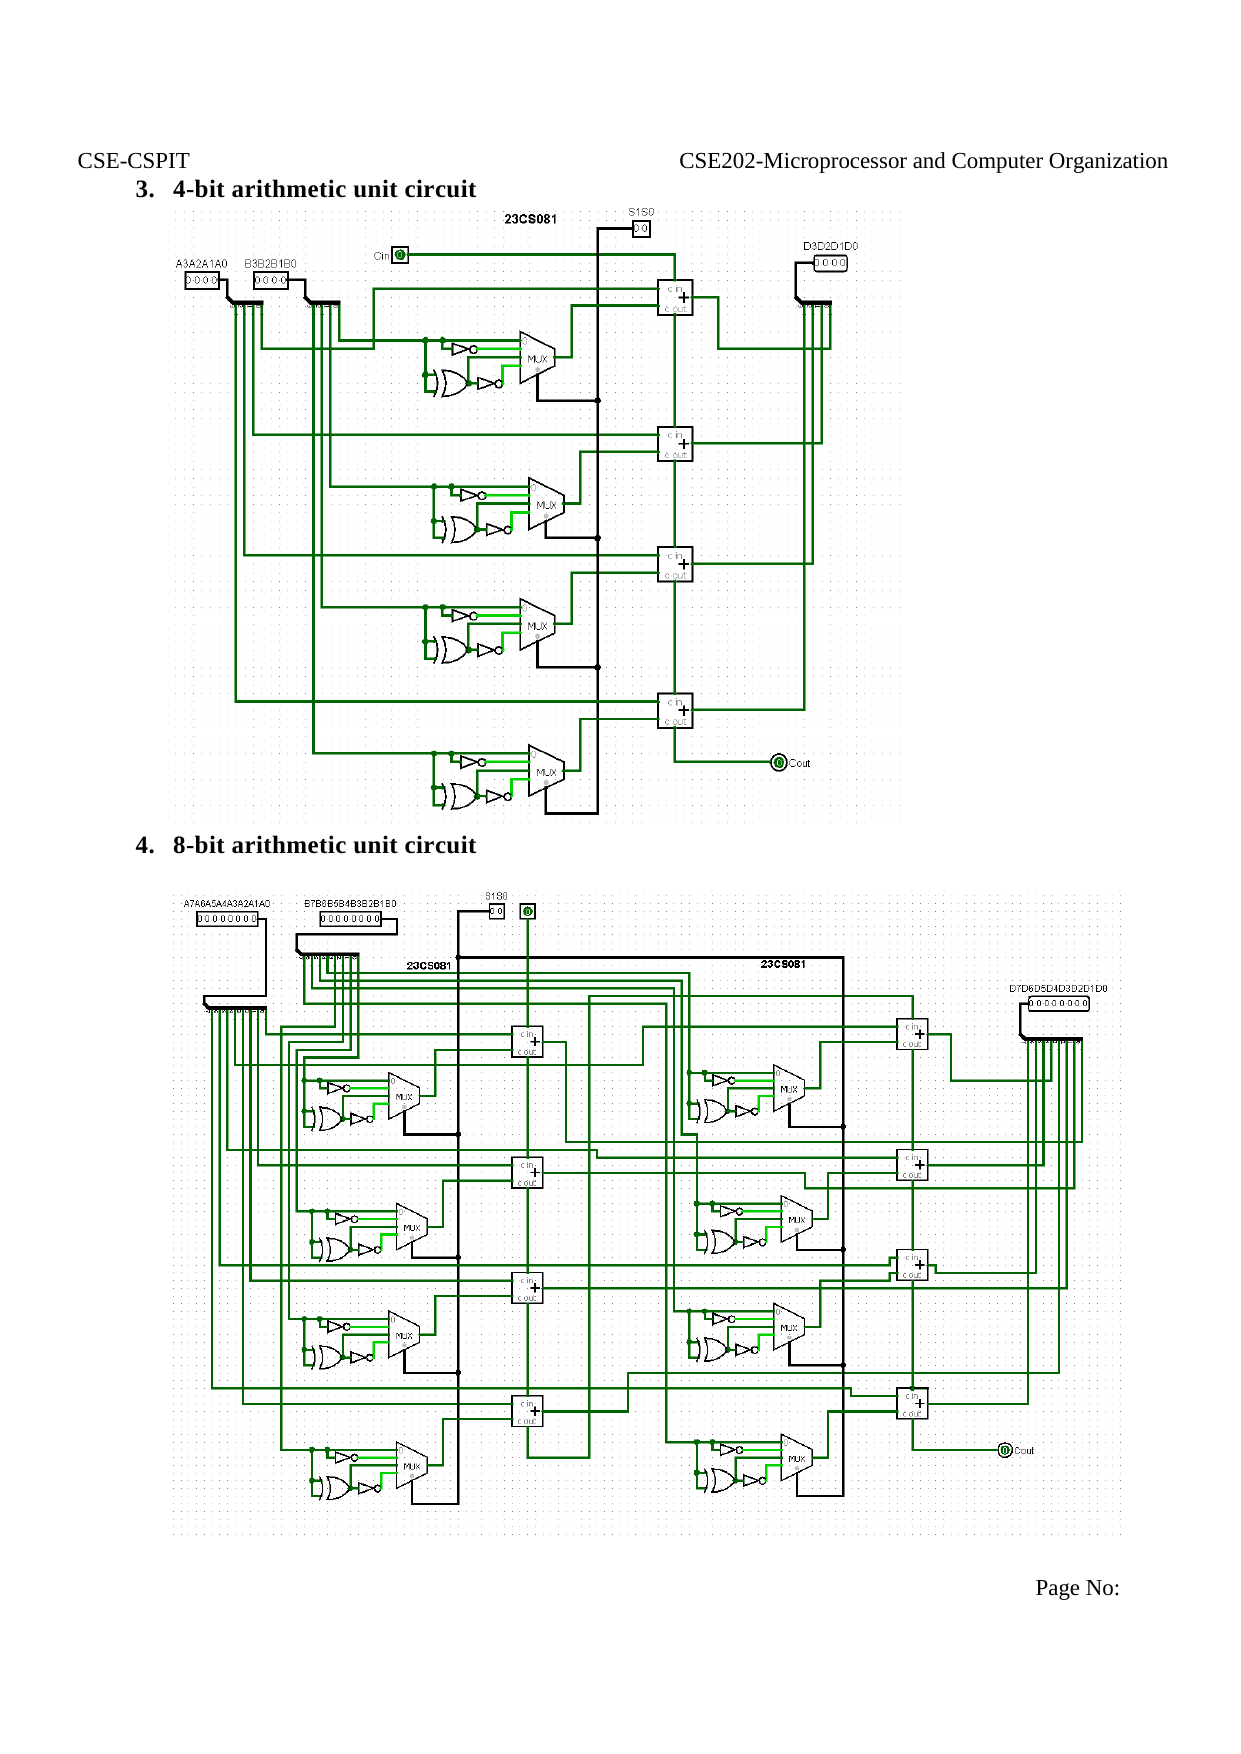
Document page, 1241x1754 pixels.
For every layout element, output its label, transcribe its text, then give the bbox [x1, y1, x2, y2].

list 4-bit arithmetic unit circuit [135, 174, 1048, 203]
list 8-bit arithmetic unit circuit [135, 830, 1048, 859]
picture [172, 889, 1128, 1540]
picture [172, 203, 903, 830]
